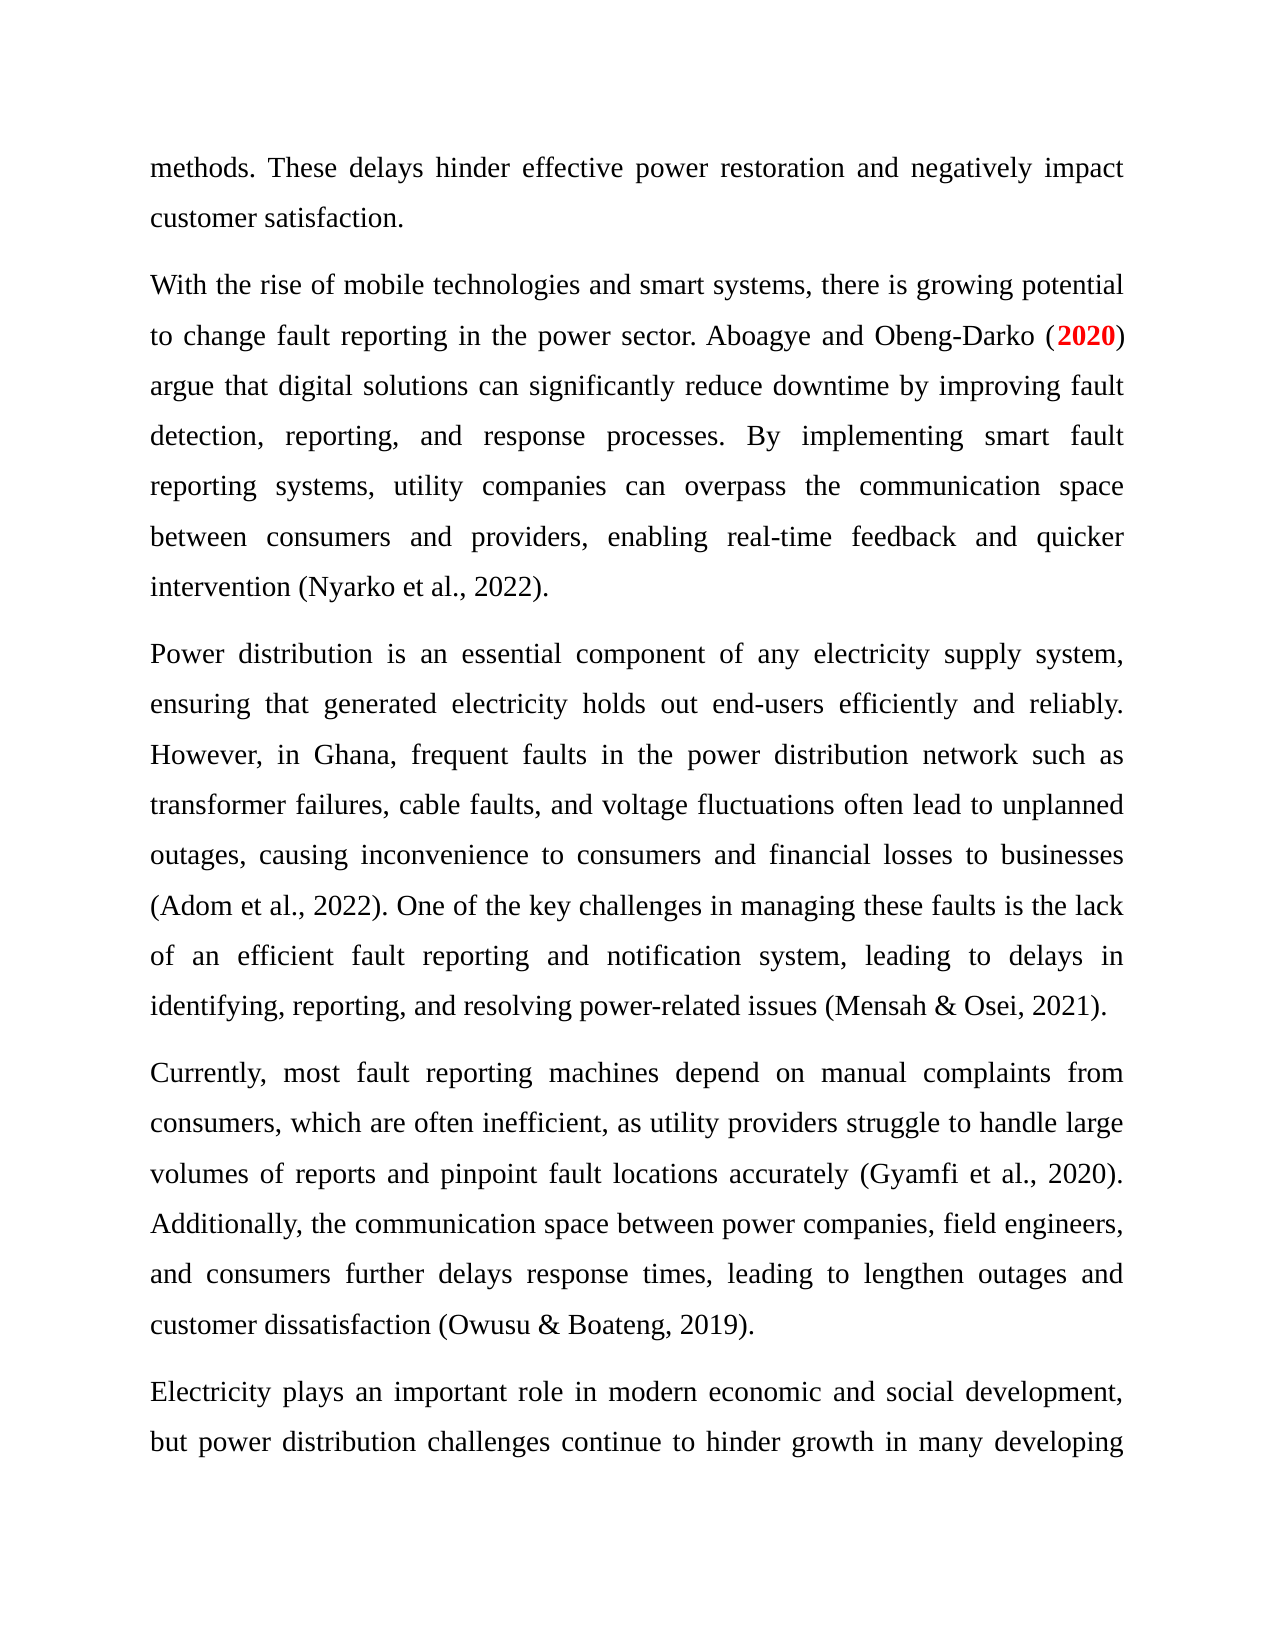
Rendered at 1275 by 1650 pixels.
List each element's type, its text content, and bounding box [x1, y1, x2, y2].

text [150, 150, 1125, 234]
text Currently, most fault reporting machines depend on manual complaints from consumers, which are often inefficient, as utility providers struggle to handle large volumes of reports and pinpoint fault locations accurately (Gyamfi et al., 2020). Additionally, the communication space between power companies, field engineers, and consumers further delays response times, leading to lengthen outages and customer dissatisfaction (Owusu & Boateng, 2019). [150, 1055, 1125, 1340]
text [150, 1374, 1125, 1458]
text Power distribution is an essential component of any electricity supply system, ensuring that generated electricity holds out end-users efficiently and reliably. However, in Ghana, frequent faults in the power distribution network such as transformer failures, cable faults, and voltage fluctuations often lead to unplanned outages, causing inconvenience to consumers and financial losses to businesses (Adom et al., 2022). One of the key challenges in managing these faults is the lack of an efficient fault reporting and notification system, leading to delays in identifying, reporting, and resolving power-related issues (Mensah & Osei, 2021). [150, 636, 1125, 1022]
text With the rise of mobile technologies and smart systems, there is growing potential to change fault reporting in the power sector. Aboagye and Obeng-Darko (2020) argue that digital solutions can significantly reduce downtime by improving fault detection, reporting, and response processes. By implementing smart fault reporting systems, utility companies can overpass the communication space between consumers and providers, enabling real-time feedback and quicker intervention (Nyarko et al., 2022). [150, 267, 1125, 603]
